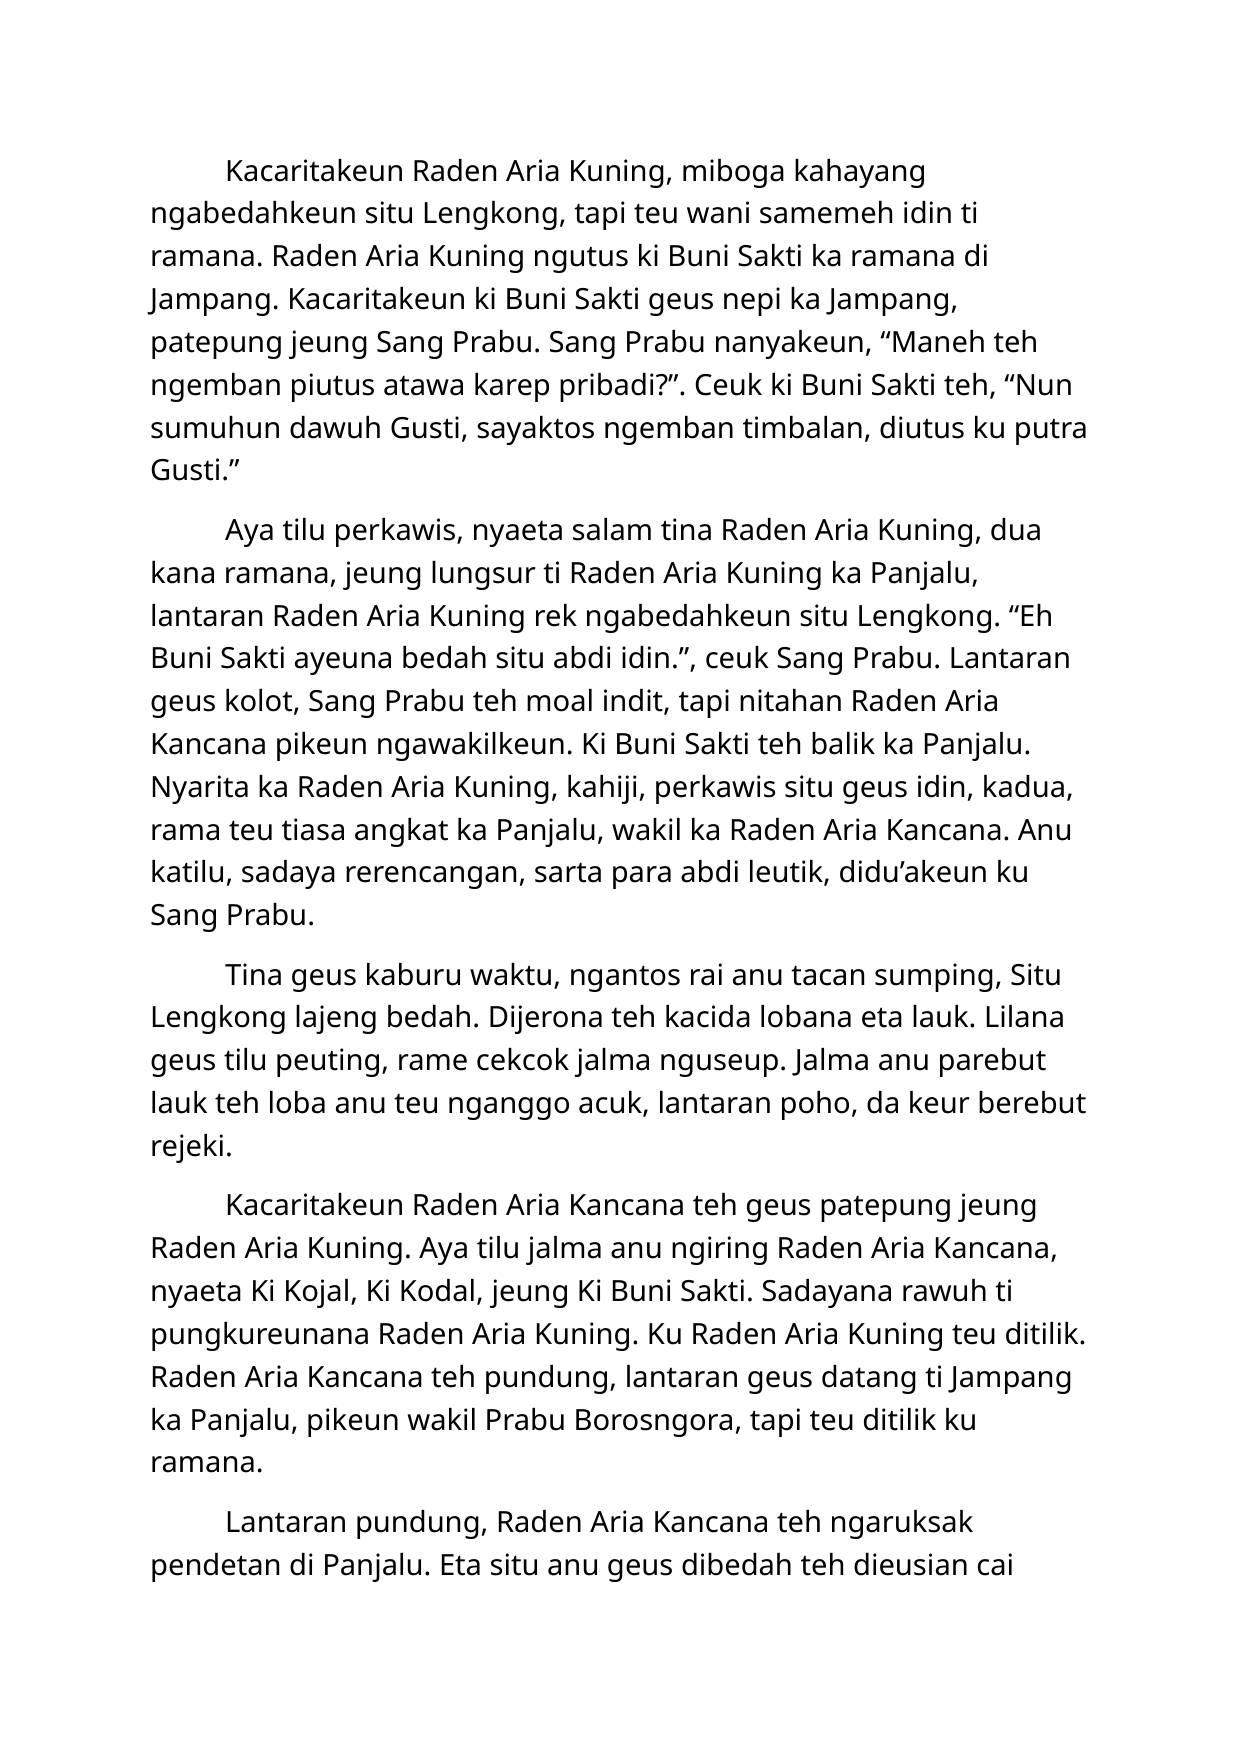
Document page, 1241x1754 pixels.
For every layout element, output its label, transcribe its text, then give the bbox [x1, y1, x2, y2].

text Kacaritakeun Raden Aria Kancana teh geus patepung jeung Raden Aria Kuning. Aya tilu jalma anu ngiring Raden Aria Kancana, nyaeta Ki Kojal, Ki Kodal, jeung Ki Buni Sakti. Sadayana rawuh ti pungkureunana Raden Aria Kuning. Ku Raden Aria Kuning teu ditilik. Raden Aria Kancana teh pundung, lantaran geus datang ti Jampang ka Panjalu, pikeun wakil Prabu Borosngora, tapi teu ditilik ku ramana. [150, 1185, 1090, 1481]
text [150, 1501, 1090, 1583]
text Kacaritakeun Raden Aria Kuning, miboga kahayang ngabedahkeun situ Lengkong, tapi teu wani samemeh idin ti ramana. Raden Aria Kuning ngutus ki Buni Sakti ka ramana di Jampang. Kacaritakeun ki Buni Sakti geus nepi ka Jampang, patepung jeung Sang Prabu. Sang Prabu nanyakeun, “Maneh teh ngemban piutus atawa karep pribadi?”. Ceuk ki Buni Sakti teh, “Nun sumuhun dawuh Gusti, sayaktos ngemban timbalan, diutus ku putra Gusti.” [150, 150, 1090, 489]
text Aya tilu perkawis, nyaeta salam tina Raden Aria Kuning, dua kana ramana, jeung lungsur ti Raden Aria Kuning ka Panjalu, lantaran Raden Aria Kuning rek ngabedahkeun situ Lengkong. “Eh Buni Sakti ayeuna bedah situ abdi idin.”, ceuk Sang Prabu. Lantaran geus kolot, Sang Prabu teh moal indit, tapi nitahan Raden Aria Kancana pikeun ngawakilkeun. Ki Buni Sakti teh balik ka Panjalu. Nyarita ka Raden Aria Kuning, kahiji, perkawis situ geus idin, kadua, rama teu tiasa angkat ka Panjalu, wakil ka Raden Aria Kancana. Anu katilu, sadaya rerencangan, sarta para abdi leutik, didu’akeun ku Sang Prabu. [150, 509, 1090, 934]
text Tina geus kaburu waktu, ngantos rai anu tacan sumping, Situ Lengkong lajeng bedah. Dijerona teh kacida lobana eta lauk. Lilana geus tilu peuting, rame cekcok jalma nguseup. Jalma anu parebut lauk teh loba anu teu nganggo acuk, lantaran poho, da keur berebut rejeki. [150, 954, 1090, 1165]
